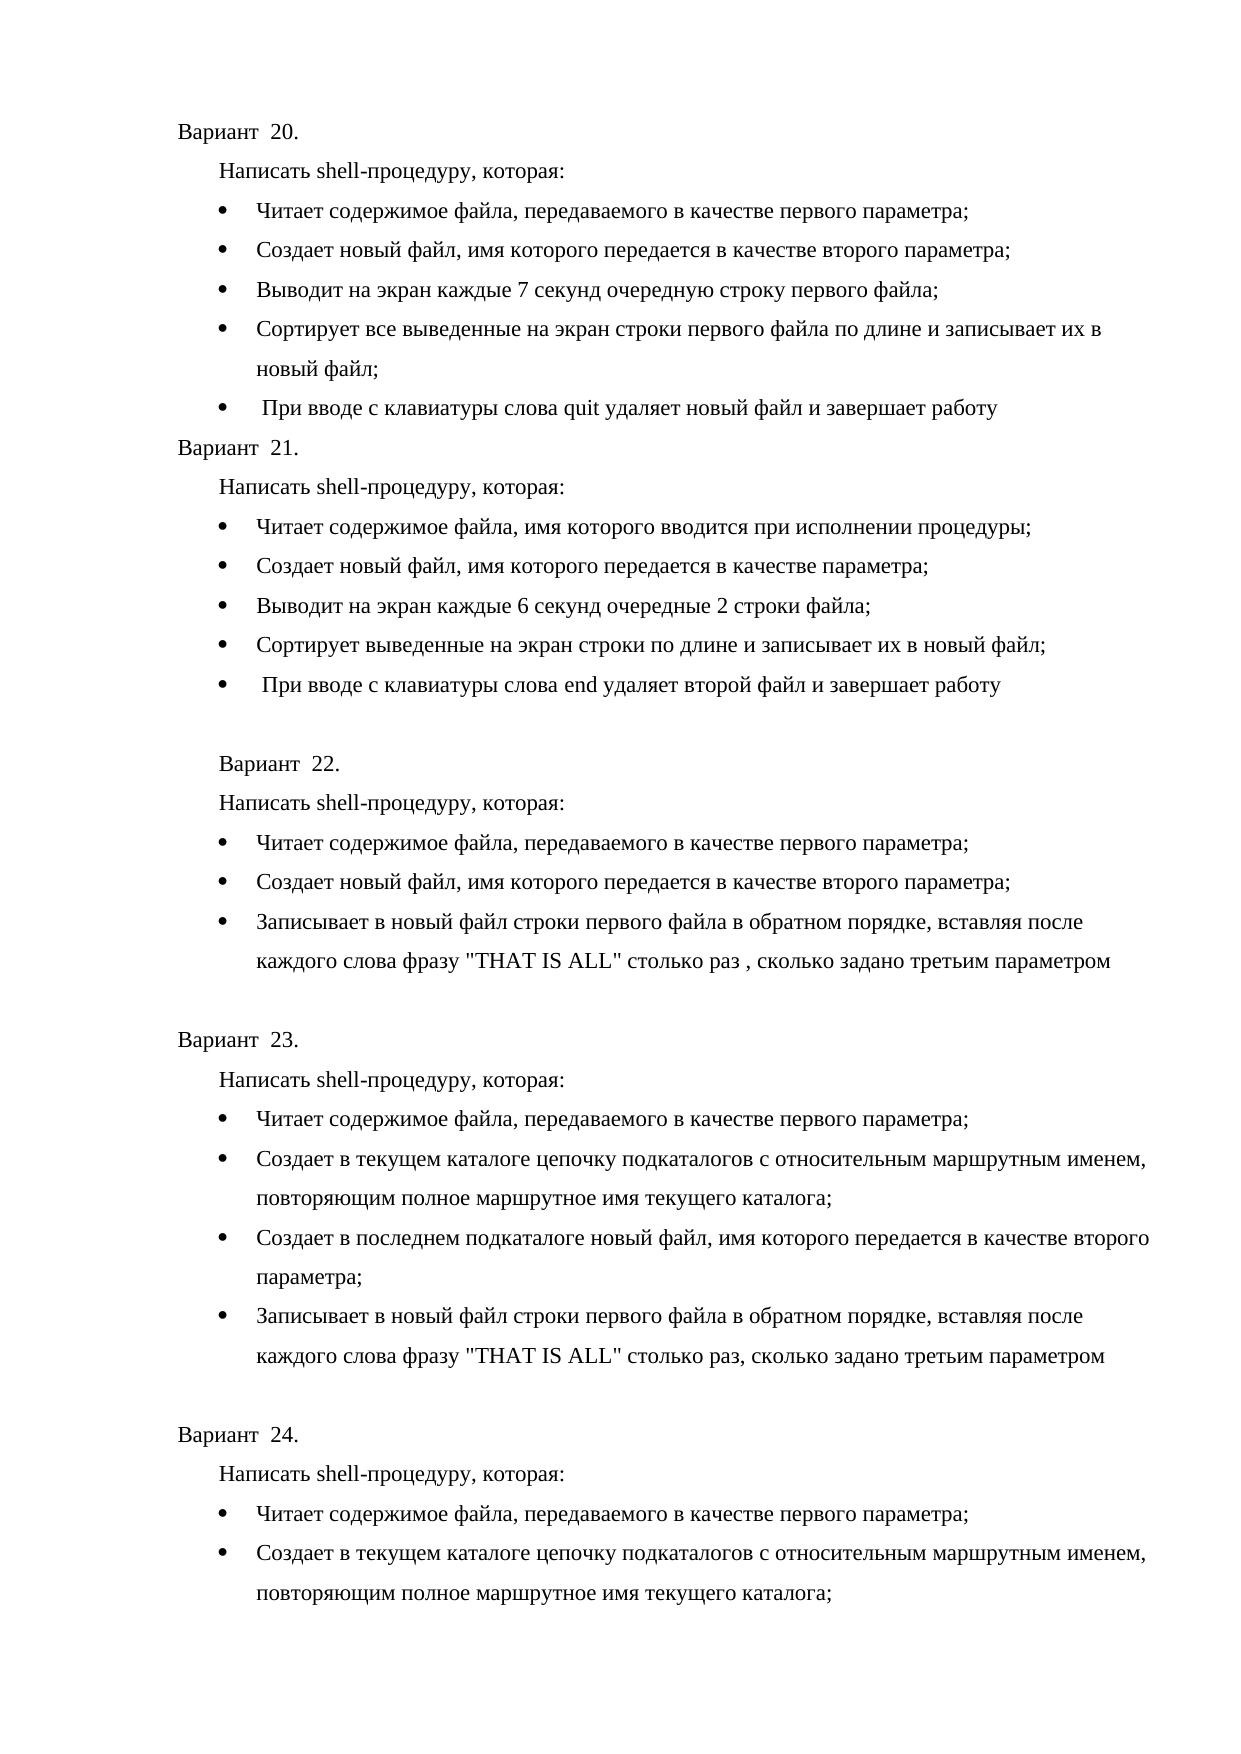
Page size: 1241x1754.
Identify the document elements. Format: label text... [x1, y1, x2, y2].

text Вариант 24. [177, 1421, 1152, 1447]
text Вариант 23. [177, 1026, 1152, 1052]
list Создает новый файл, имя которого передается в качестве второго параметра; [218, 868, 1152, 894]
text Написать shell-процедуру, которая: [218, 158, 1152, 184]
list Сортирует все выведенные на экран строки первого файла по длине и записывает их в новый файл; [218, 316, 1152, 381]
list Выводит на экран каждые 7 секунд очередную строку первого файла; [218, 276, 1152, 302]
text Вариант 20. [177, 118, 1152, 144]
list Сортирует выведенные на экран строки по длине и записывает их в новый файл; [218, 631, 1152, 658]
list При вводе с клавиатуры слова quit удаляет новый файл и завершает работу [218, 394, 1152, 421]
text Написать shell-процедуру, которая: [218, 789, 1152, 816]
list Создает в текущем каталоге цепочку подкаталогов с относительным маршрутным именем, повторяющим полное маршрутное имя текущего каталога; [218, 1539, 1152, 1605]
list Создает в последнем подкаталоге новый файл, имя которого передается в качестве второго параметра; [218, 1223, 1152, 1289]
text Написать shell-процедуру, которая: [218, 1066, 1152, 1092]
text Написать shell-процедуру, которая: [218, 473, 1152, 500]
list Выводит на экран каждые 6 секунд очередные 2 строки файла; [218, 592, 1152, 618]
list Читает содержимое файла, передаваемого в качестве первого параметра; [218, 197, 1152, 223]
list Создает новый файл, имя которого передается в качестве второго параметра; [218, 237, 1152, 263]
list Создает в текущем каталоге цепочку подкаталогов с относительным маршрутным именем, повторяющим полное маршрутное имя текущего каталога; [218, 1144, 1152, 1210]
list При вводе с клавиатуры слова end удаляет второй файл и завершает работу [218, 671, 1152, 697]
text Вариант 21. [177, 434, 1152, 460]
list Читает содержимое файла, имя которого вводится при исполнении процедуры; [218, 513, 1152, 539]
list Читает содержимое файла, передаваемого в качестве первого параметра; [218, 829, 1152, 855]
list Создает новый файл, имя которого передается в качестве параметра; [218, 552, 1152, 579]
list Читает содержимое файла, передаваемого в качестве первого параметра; [218, 1105, 1152, 1131]
list Читает содержимое файла, передаваемого в качестве первого параметра; [218, 1500, 1152, 1526]
text Вариант 22. [218, 750, 1152, 776]
text Написать shell-процедуру, которая: [218, 1460, 1152, 1487]
